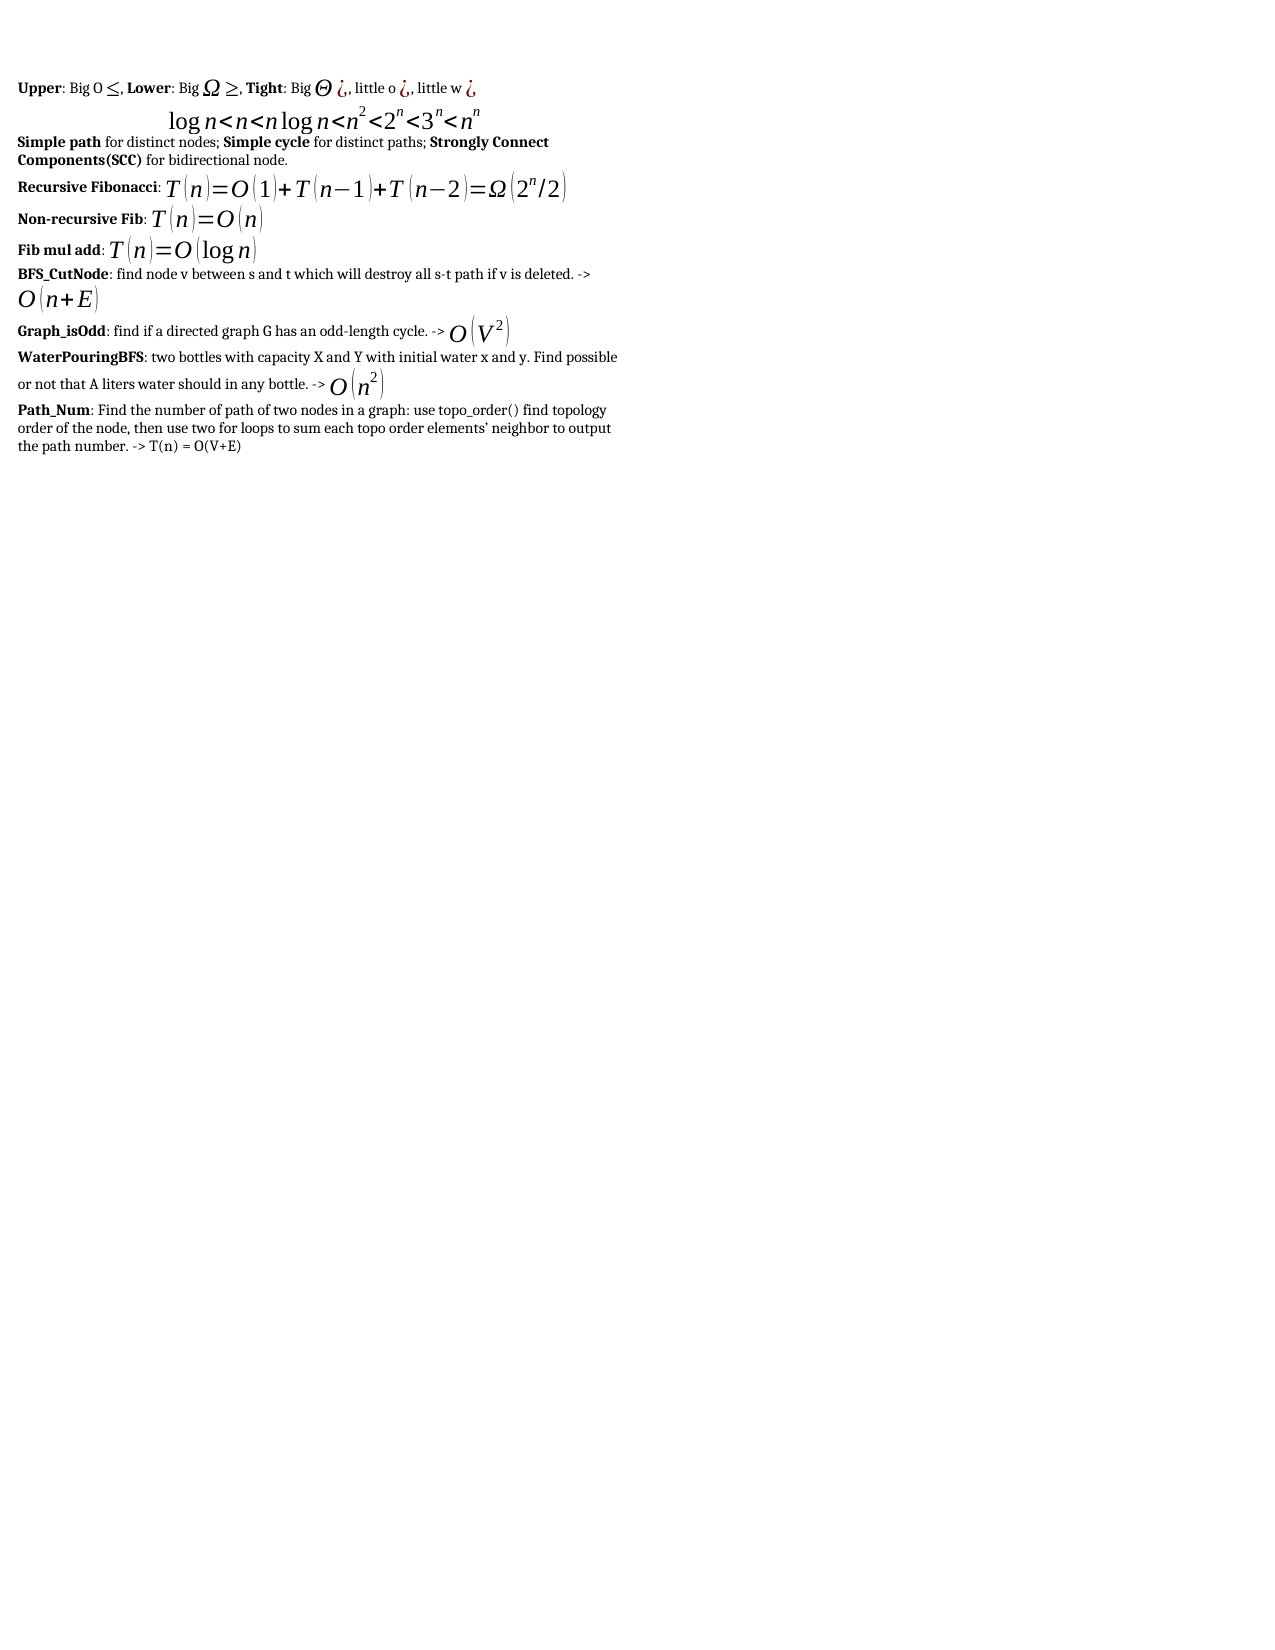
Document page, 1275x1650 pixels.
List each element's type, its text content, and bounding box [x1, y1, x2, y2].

text Non-recursive Fib: [18, 204, 631, 235]
text Recursive Fibonacci: [18, 170, 631, 204]
text WaterPouringBFS: two bottles with capacity X and Y with initial water x and y. Find possible or not that A liters water should in any bottle. -> [18, 349, 631, 401]
text Upper: Big O , Lower: Big , Tight: Big , little o , little w [18, 75, 631, 103]
text Graph_isOdd: find if a directed graph G has an odd-length cycle. -> [18, 314, 631, 349]
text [18, 134, 631, 170]
text Fib mul add: [18, 235, 631, 266]
text Path_Num: Find the number of path of two nodes in a graph: use topo_order() find topology order of the node, then use two for loops to sum each topo order elements’ neighbor to output the path number. -> T(n) = O(V+E) [18, 401, 631, 456]
text BFS_CutNode: find node v between s and t which will destroy all s-t path if v is deleted. -> [18, 266, 631, 314]
